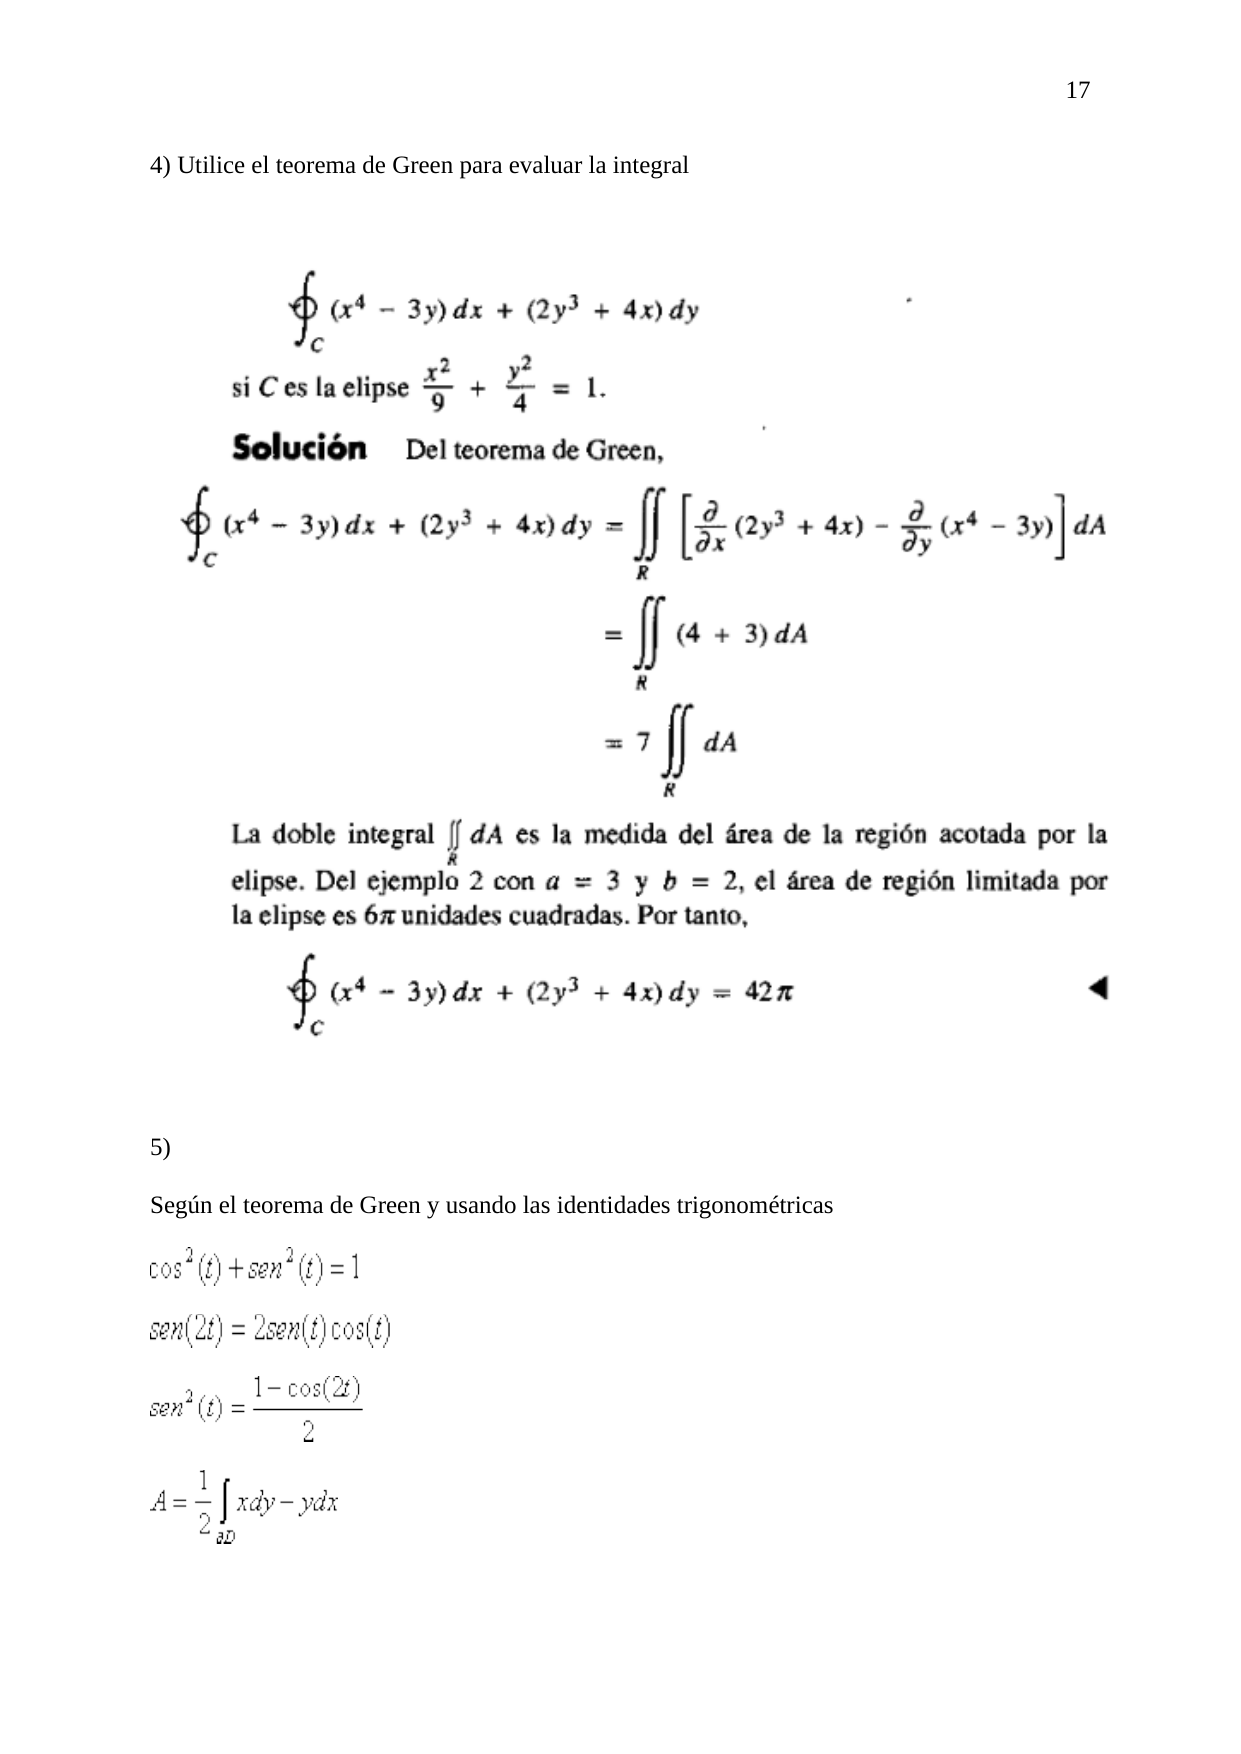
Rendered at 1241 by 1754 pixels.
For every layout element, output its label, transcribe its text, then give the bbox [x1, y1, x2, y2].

picture [150, 1314, 390, 1348]
text Según el teorema de Green y usando las identidades trigonométricas [150, 1190, 1090, 1218]
picture [150, 1470, 338, 1544]
picture [150, 265, 1123, 1046]
text 4) Utilice el teorema de Green para evaluar la integral [150, 150, 1090, 179]
text 5) [150, 1132, 1090, 1161]
picture [150, 1376, 363, 1442]
picture [150, 1247, 359, 1286]
